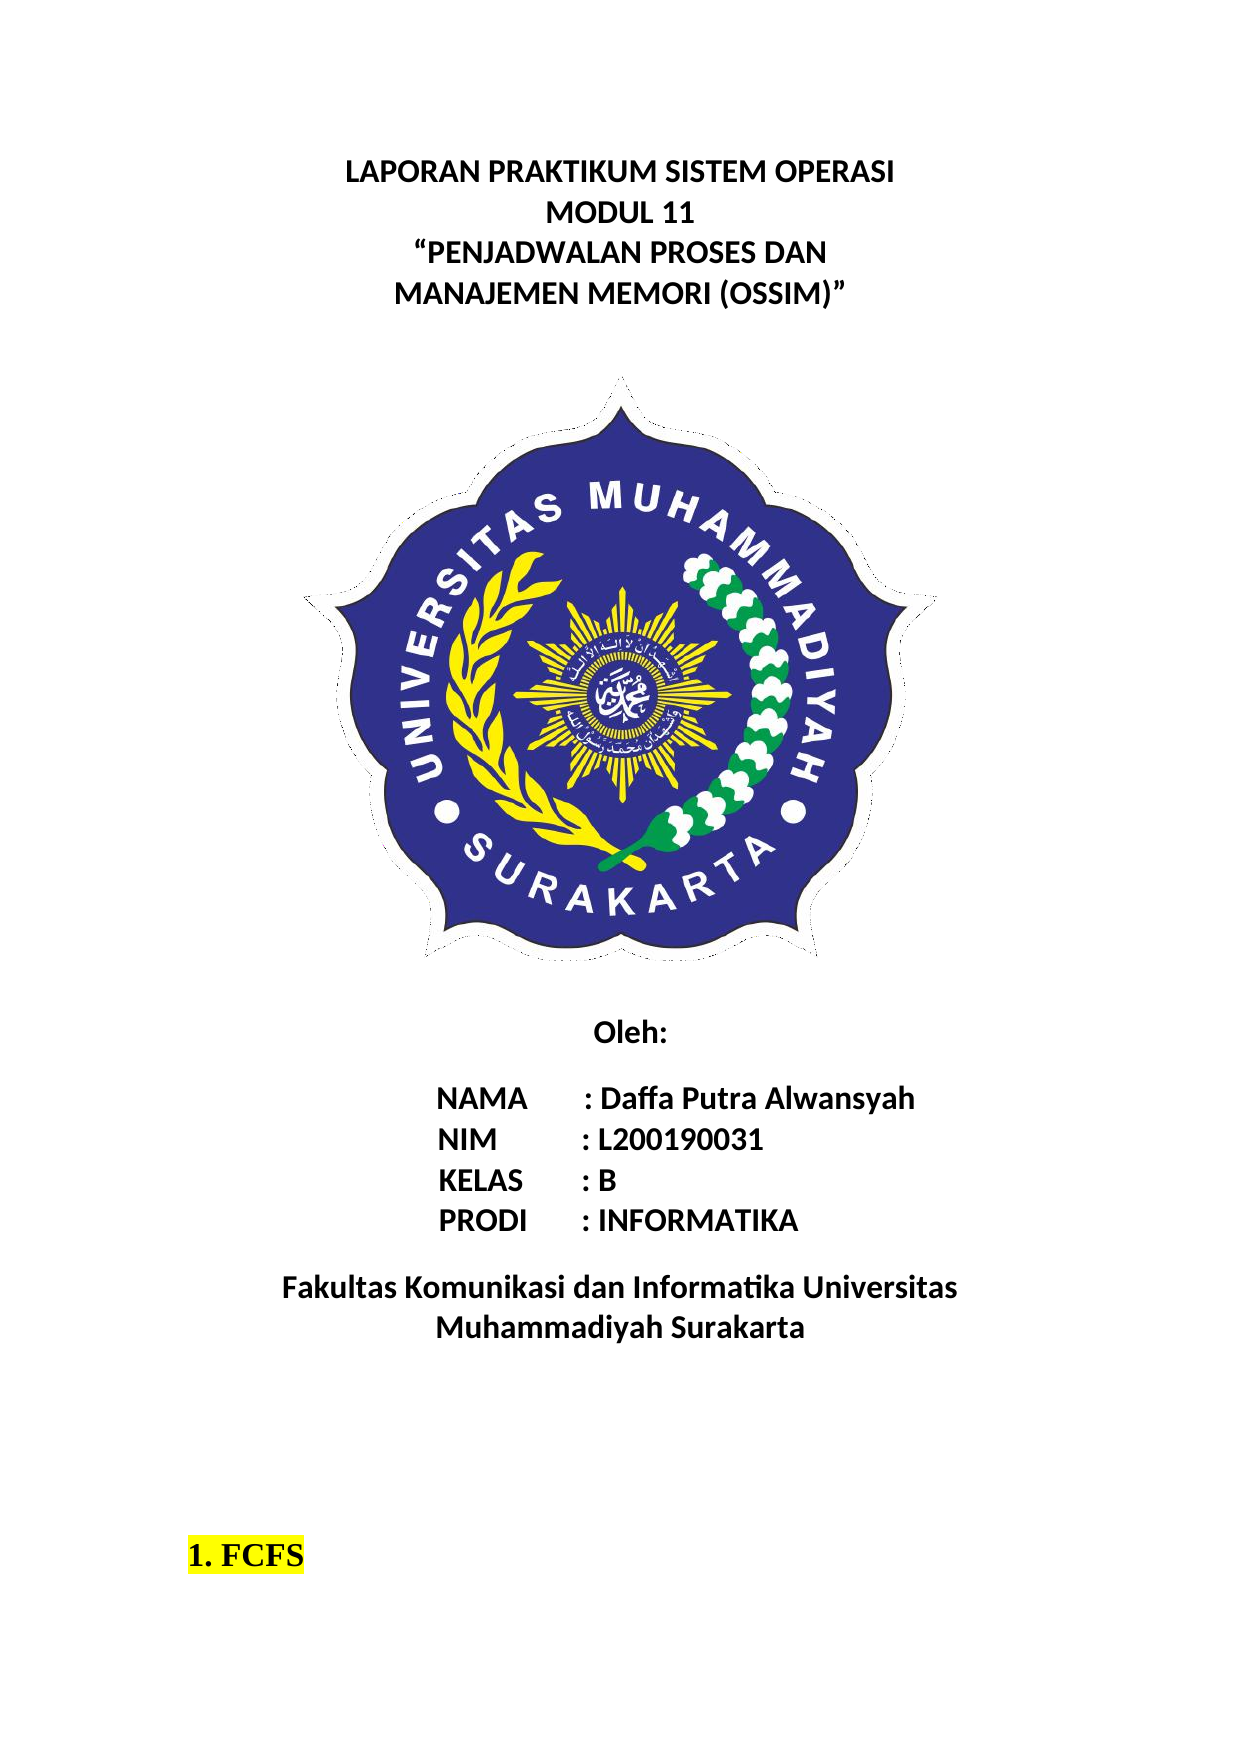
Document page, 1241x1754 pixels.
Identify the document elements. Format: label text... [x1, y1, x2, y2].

text “PENJADWALAN PROSES DAN [187, 231, 1053, 272]
text NIM : L200190031 [437, 1118, 1053, 1159]
text PRODI : INFORMATIKA [439, 1199, 1053, 1240]
list FCFS [187, 1535, 1053, 1599]
text MANAJEMEN MEMORI (OSSIM)” [187, 272, 1053, 313]
text KELAS : B [439, 1159, 1053, 1199]
text Fakultas Komunikasi dan Informatika Universitas Muhammadiyah Surakarta [187, 1240, 1053, 1535]
picture [303, 375, 938, 961]
text LAPORAN PRAKTIKUM SISTEM OPERASI MODUL 11 [187, 150, 1053, 231]
text Oleh: [208, 1011, 1053, 1077]
text NAMA : Daffa Putra Alwansyah [436, 1077, 1053, 1118]
